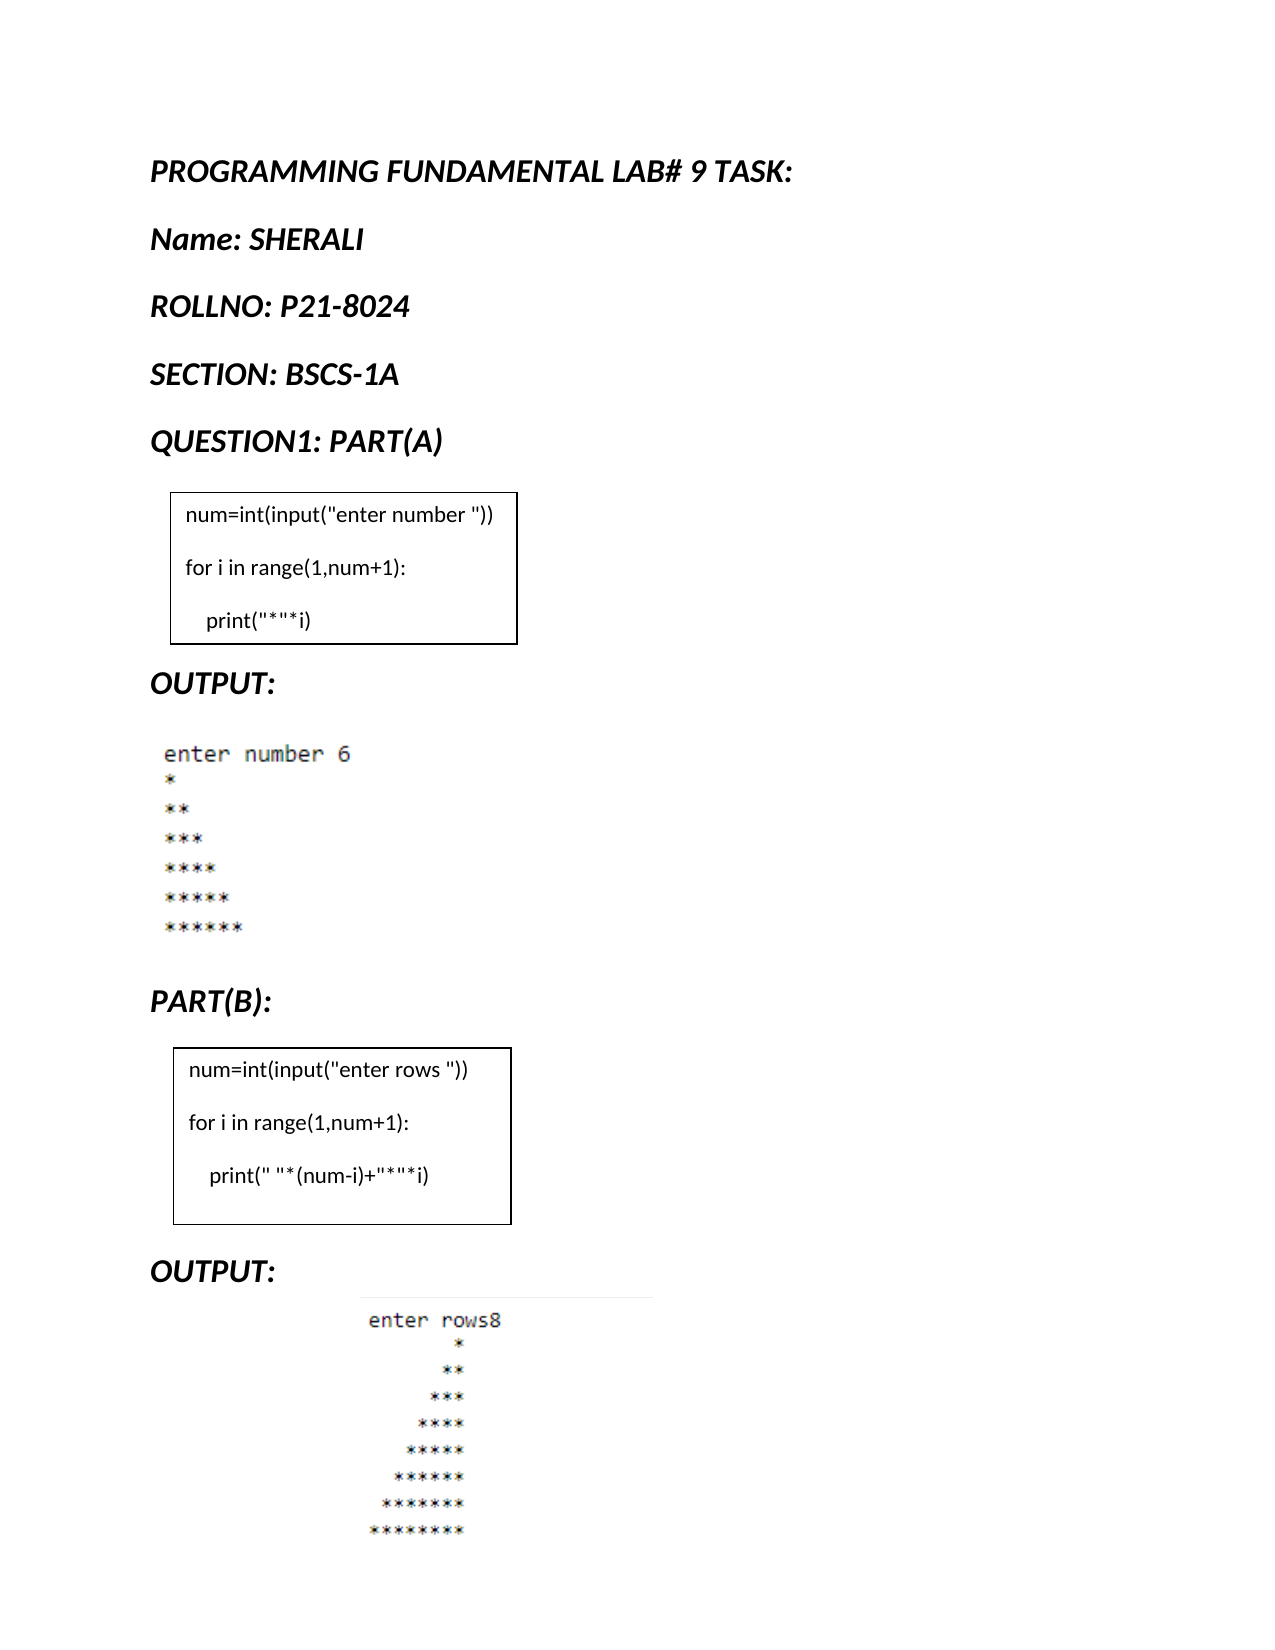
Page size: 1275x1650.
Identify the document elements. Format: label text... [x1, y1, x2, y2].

text SECTION: BSCS-1A [150, 353, 1125, 393]
text OUTPUT: [150, 1250, 1125, 1291]
text OUTPUT: [150, 662, 1125, 702]
picture [353, 1297, 654, 1549]
text QUESTION1: PART(A) [150, 420, 1125, 461]
text PART(B): [150, 980, 1125, 1021]
text ROLLNO: P21-8024 [150, 285, 1125, 326]
picture [150, 729, 482, 955]
text Name: SHERALI [150, 218, 1125, 258]
text PROGRAMMING FUNDAMENTAL LAB# 9 TASK: [150, 150, 1125, 191]
